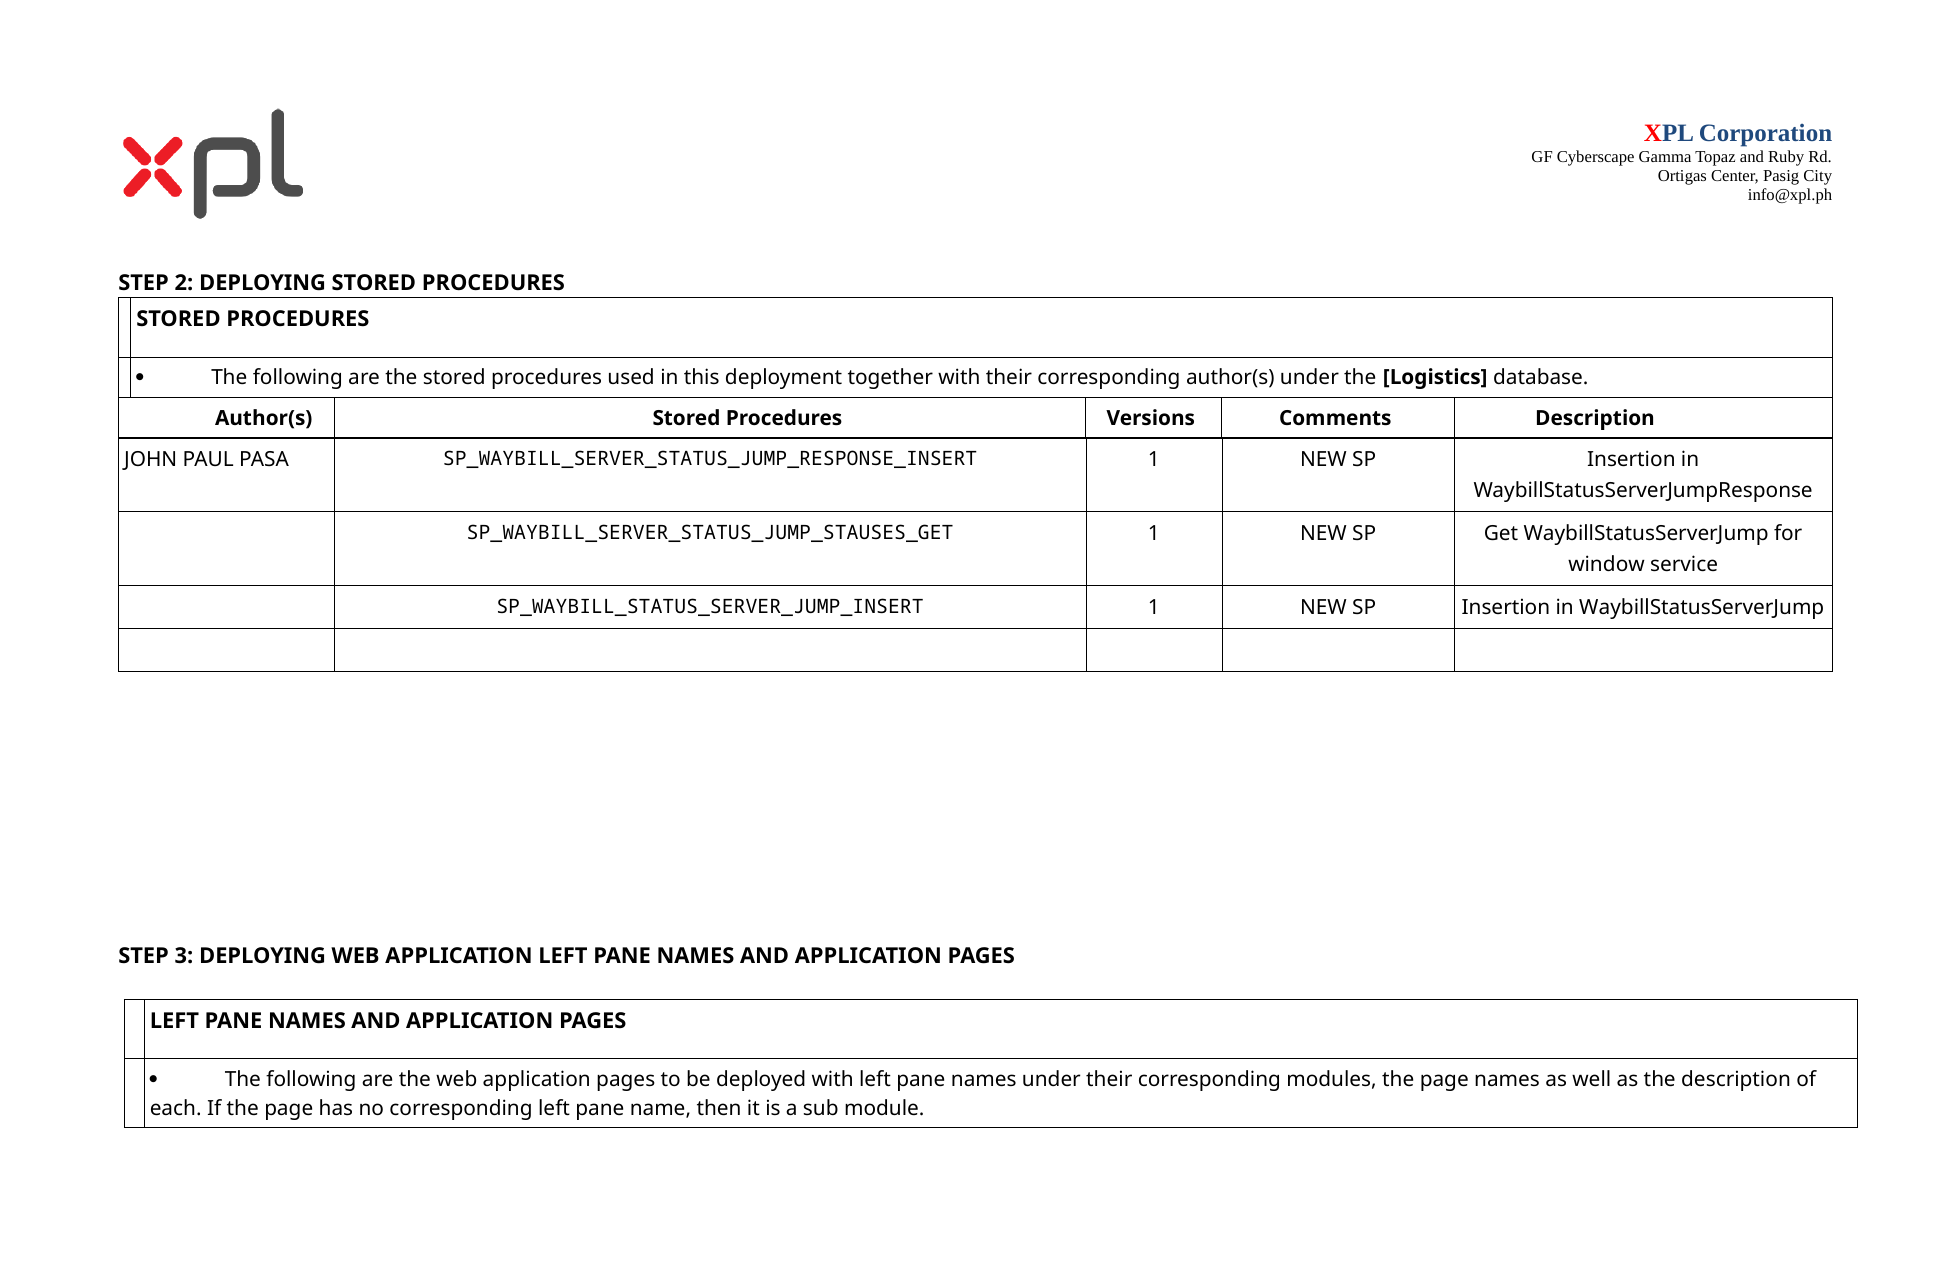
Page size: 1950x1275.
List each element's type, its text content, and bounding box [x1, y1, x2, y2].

table_header LEFT PANE NAMES AND APPLICATION PAGES [145, 1000, 1857, 1058]
table_cell 1 [1087, 439, 1222, 511]
table_cell SP_WAYBILL_STATUS_SERVER_JUMP_INSERT [335, 586, 1086, 628]
table_cell [1087, 629, 1222, 671]
table_cell Stored Procedures [335, 398, 1085, 437]
text STEP 2: DEPLOYING STORED PROCEDURES [118, 267, 1832, 297]
table_cell NEW SP [1223, 439, 1454, 511]
table_cell [119, 586, 334, 628]
table_cell The following are the stored procedures used in this deployment together with their corresponding author(s) under the [Logistics] database. [131, 358, 1832, 397]
table_cell [125, 1059, 144, 1127]
table_header STORED PROCEDURES [131, 298, 1832, 357]
table_cell Get WaybillStatusServerJump for window service [1455, 512, 1832, 585]
table_header [119, 298, 130, 357]
table_cell Comments [1222, 398, 1454, 437]
picture [118, 94, 311, 228]
table_cell NEW SP [1223, 586, 1454, 628]
table_cell [335, 629, 1086, 671]
table_cell [119, 358, 130, 397]
table_cell 1 [1087, 512, 1222, 585]
text STEP 3: DEPLOYING WEB APPLICATION LEFT PANE NAMES AND APPLICATION PAGES [118, 940, 1832, 970]
table_cell JOHN PAUL PASA [119, 439, 334, 511]
table_cell [119, 512, 334, 585]
table_cell The following are the web application pages to be deployed with left pane names under their corresponding modules, the page names as well as the description of each. If the page has no corresponding left pane name, then it is a sub module. [145, 1059, 1857, 1127]
table_cell Insertion in WaybillStatusServerJump [1455, 586, 1832, 628]
table_cell [1223, 629, 1454, 671]
table_cell 1 [1087, 586, 1222, 628]
table_cell Insertion in WaybillStatusServerJumpResponse [1455, 439, 1832, 511]
table_cell [1455, 629, 1832, 671]
table_cell NEW SP [1223, 512, 1454, 585]
table_header [125, 1000, 144, 1058]
table_cell SP_WAYBILL_SERVER_STATUS_JUMP_STAUSES_GET [335, 512, 1086, 585]
table_cell Versions [1086, 398, 1221, 437]
table_cell SP_WAYBILL_SERVER_STATUS_JUMP_RESPONSE_INSERT [335, 439, 1086, 511]
table_cell [119, 629, 334, 671]
table_cell Description [1455, 398, 1832, 437]
table_cell Author(s) [119, 398, 334, 437]
